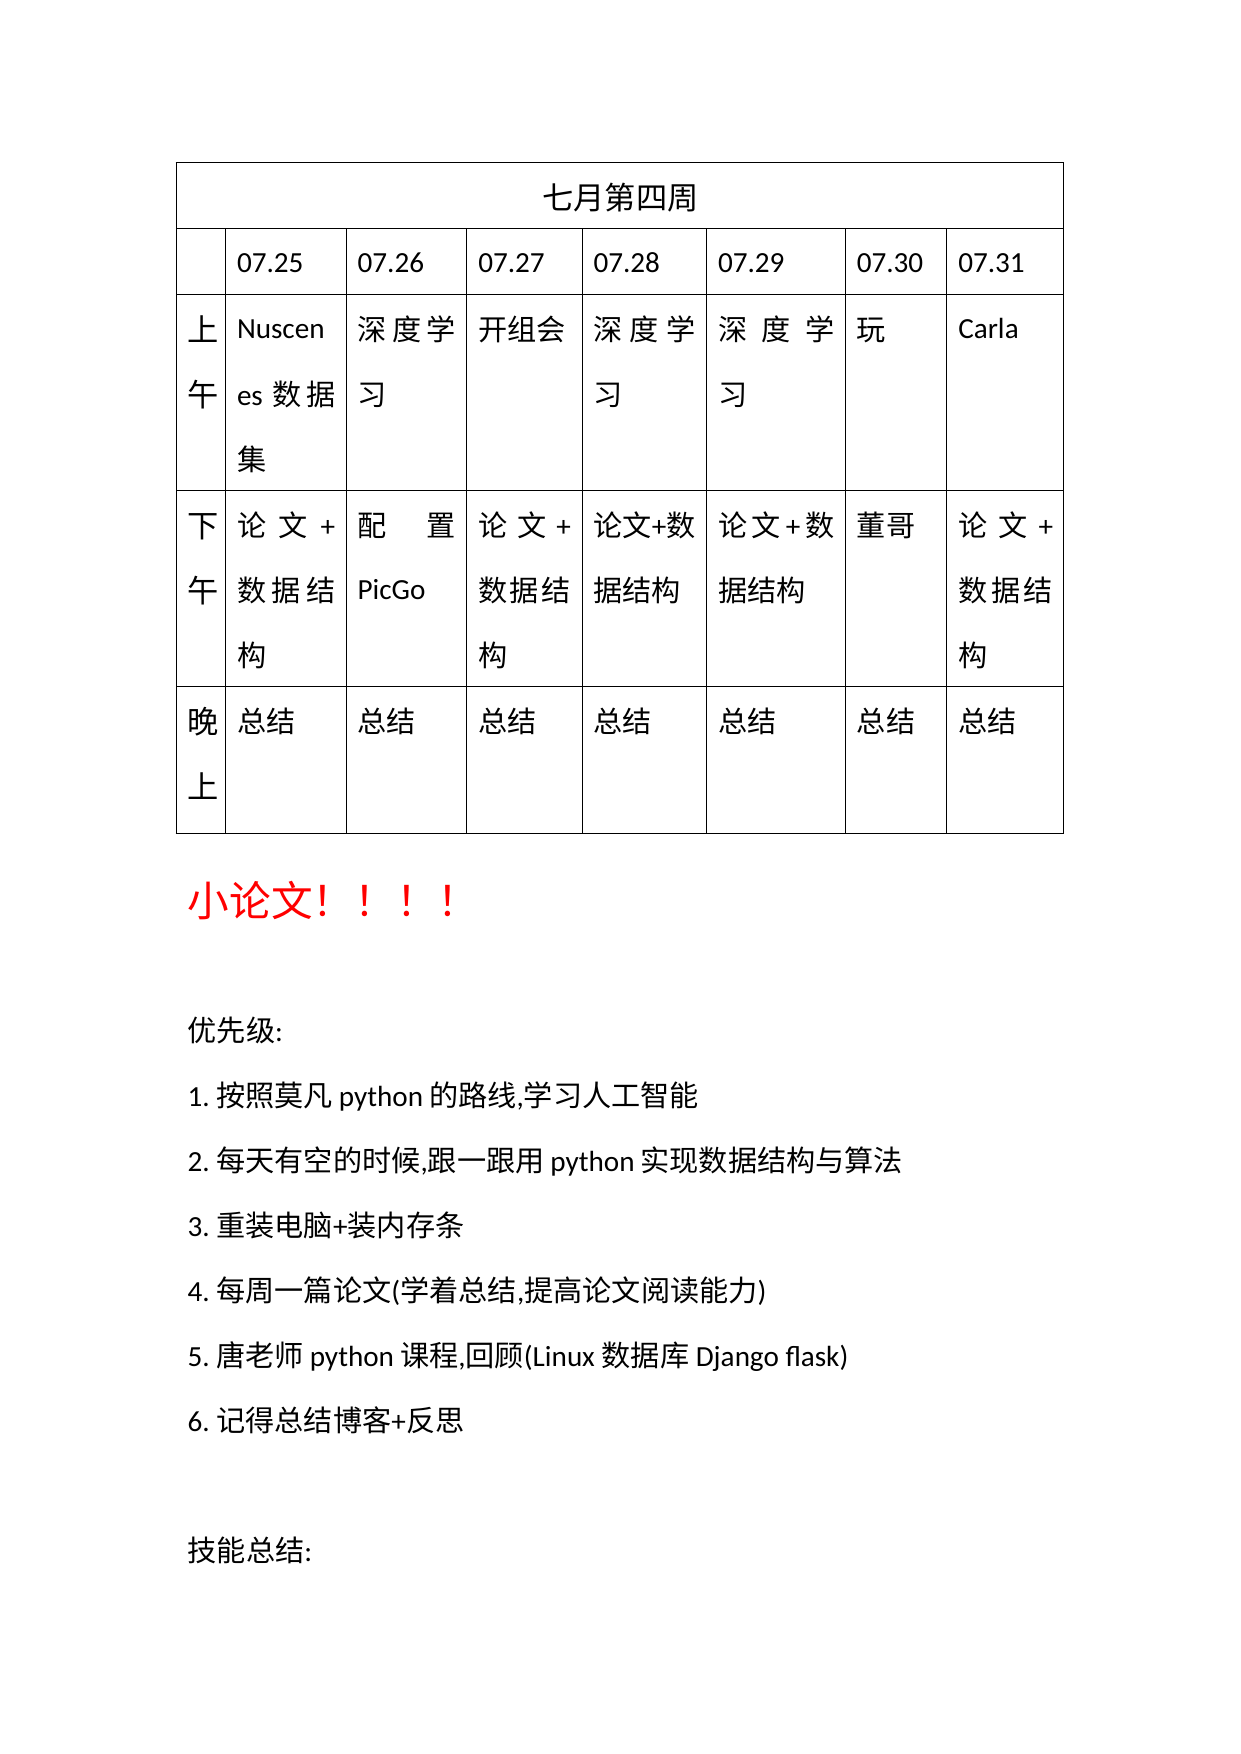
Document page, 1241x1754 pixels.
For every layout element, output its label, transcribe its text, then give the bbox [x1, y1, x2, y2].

table_cell Nuscenes数据集 [226, 295, 346, 490]
table_cell 总结 [467, 687, 582, 832]
list 按照莫凡python的路线,学习人工智能 [187, 1061, 1053, 1126]
list 每周一篇论文(学着总结,提高论文阅读能力) [187, 1256, 1053, 1321]
list 重装电脑+装内存条 [187, 1191, 1053, 1256]
table_cell Carla [947, 295, 1063, 490]
table_cell 论文+数据结构 [947, 491, 1063, 686]
table_cell 总结 [947, 687, 1063, 832]
table_cell 07.29 [707, 229, 845, 294]
table_cell 论文+数据结构 [226, 491, 346, 686]
table_header 七月第四周 [177, 163, 1063, 228]
table_cell 07.26 [347, 229, 466, 294]
text 优先级: [187, 996, 1053, 1061]
list 技能总结: [187, 1516, 1053, 1581]
list 唐老师python课程,回顾(Linux 数据库 Django flask) [187, 1321, 1053, 1386]
table_cell 总结 [226, 687, 346, 832]
table_cell 论文+数据结构 [583, 491, 706, 686]
table_cell 配置PicGo [347, 491, 466, 686]
table_cell 07.25 [226, 229, 346, 294]
text 小论文！！！！ [187, 866, 1053, 931]
table_cell 07.30 [846, 229, 946, 294]
table_cell 下午 [177, 491, 225, 686]
table_cell 玩 [846, 295, 946, 490]
table_cell 上午 [177, 295, 225, 490]
table_cell 总结 [707, 687, 845, 832]
table_cell 董哥 [846, 491, 946, 686]
table_cell 07.28 [583, 229, 706, 294]
table_cell 开组会 [467, 295, 582, 490]
list 记得总结博客+反思 [187, 1386, 1053, 1451]
table_cell 总结 [347, 687, 466, 832]
table_cell 总结 [846, 687, 946, 832]
table_cell 07.27 [467, 229, 582, 294]
table_cell [177, 229, 225, 294]
table_cell 深度学习 [347, 295, 466, 490]
table_cell 07.31 [947, 229, 1063, 294]
table_cell 深度学习 [583, 295, 706, 490]
table_cell 晚上 [177, 687, 225, 832]
list 每天有空的时候,跟一跟用python实现数据结构与算法 [187, 1126, 1053, 1191]
table_cell 论文+数据结构 [467, 491, 582, 686]
table_cell 总结 [583, 687, 706, 832]
table_cell 论文+数据结构 [707, 491, 845, 686]
table_cell 深度学习 [707, 295, 845, 490]
